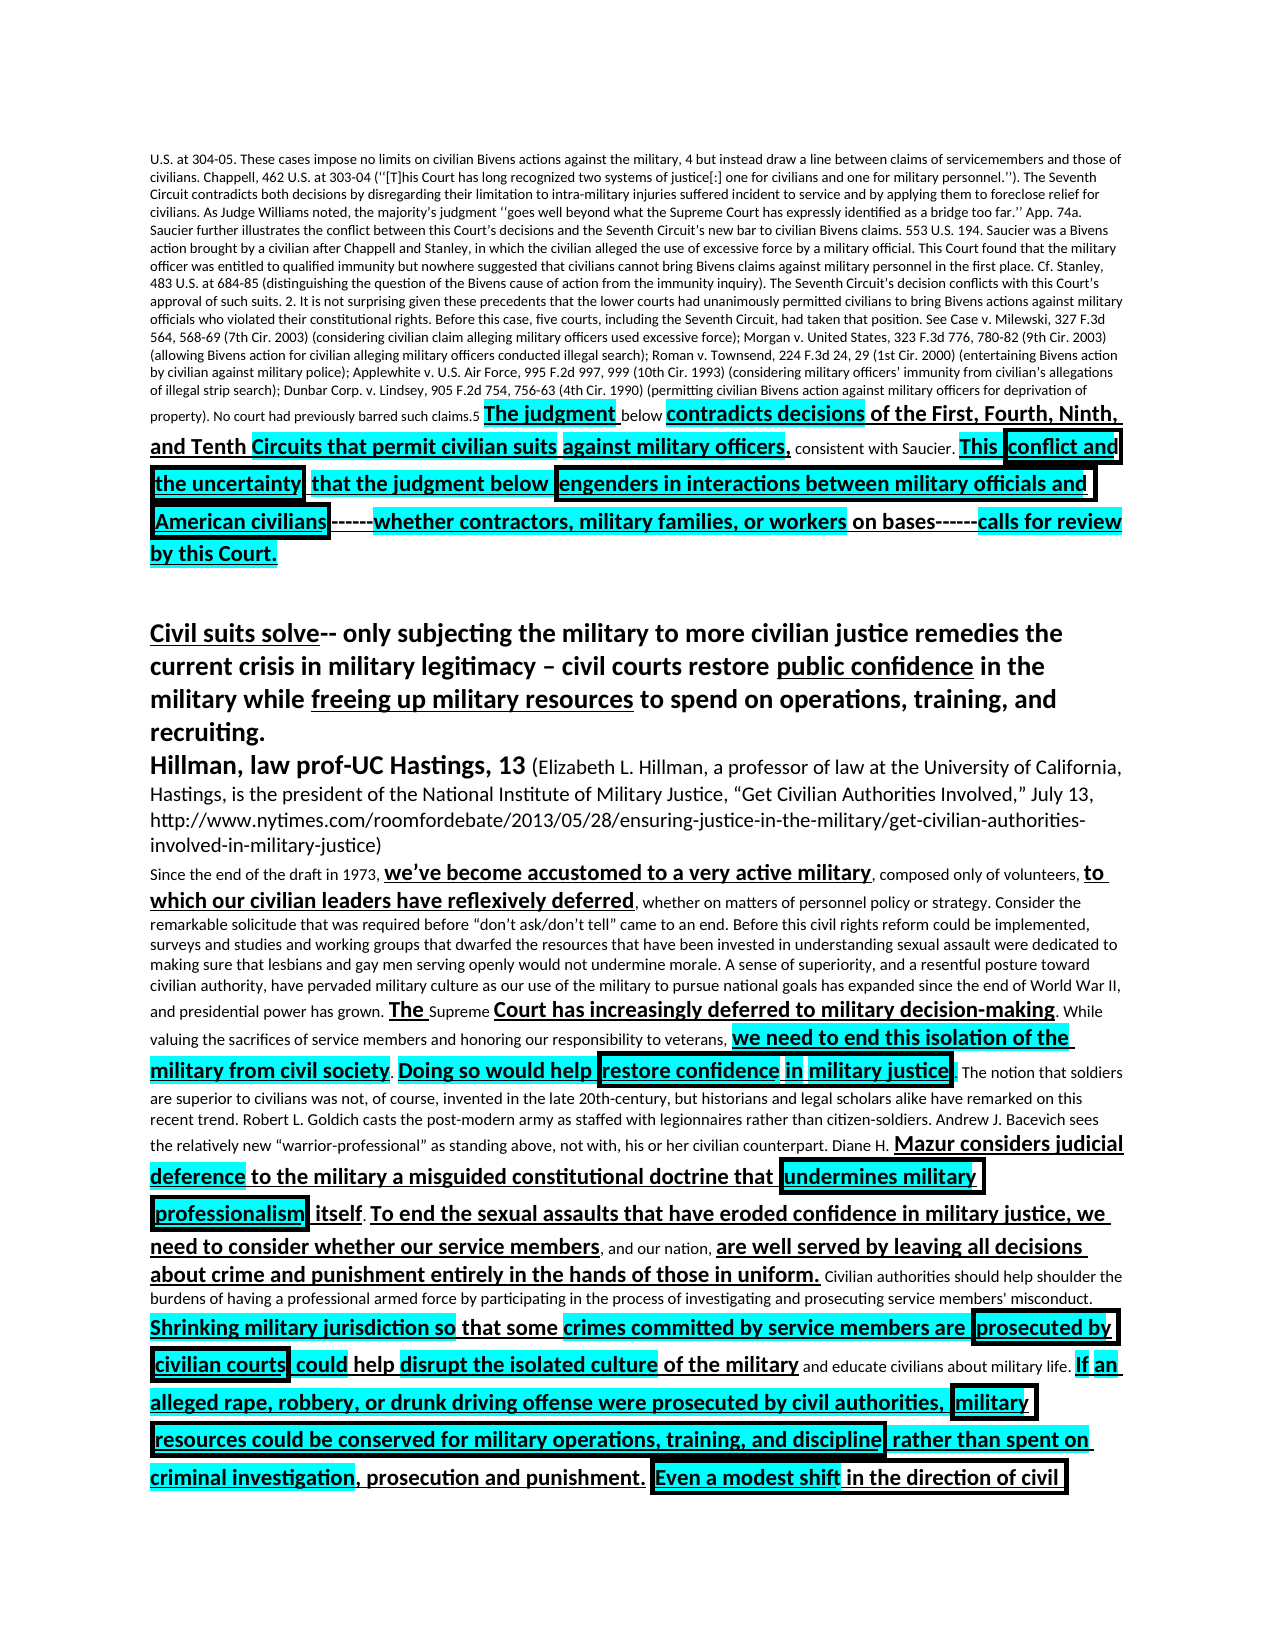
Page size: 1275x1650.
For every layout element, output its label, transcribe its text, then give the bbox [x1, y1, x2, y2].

subtitle Civil suits solve-- only subjecting the military to more civilian justice remedies the current crisis in military legitimacy – civil courts restore public confidence in the military while freeing up military resources to spend on operations, training, and recruiting. [150, 616, 1125, 748]
text Hillman, law prof-UC Hastings, 13 (Elizabeth L. Hillman, a professor of law at the University of California, Hastings, is the president of the National Institute of Military Justice, “Get Civilian Authorities Involved,” July 13, http://www.nytimes.com/roomfordebate/2013/05/28/ensuring-justice-in-the-military/get-civilian-authorities-involved-in-military-justice) [150, 748, 1125, 858]
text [150, 150, 1125, 568]
